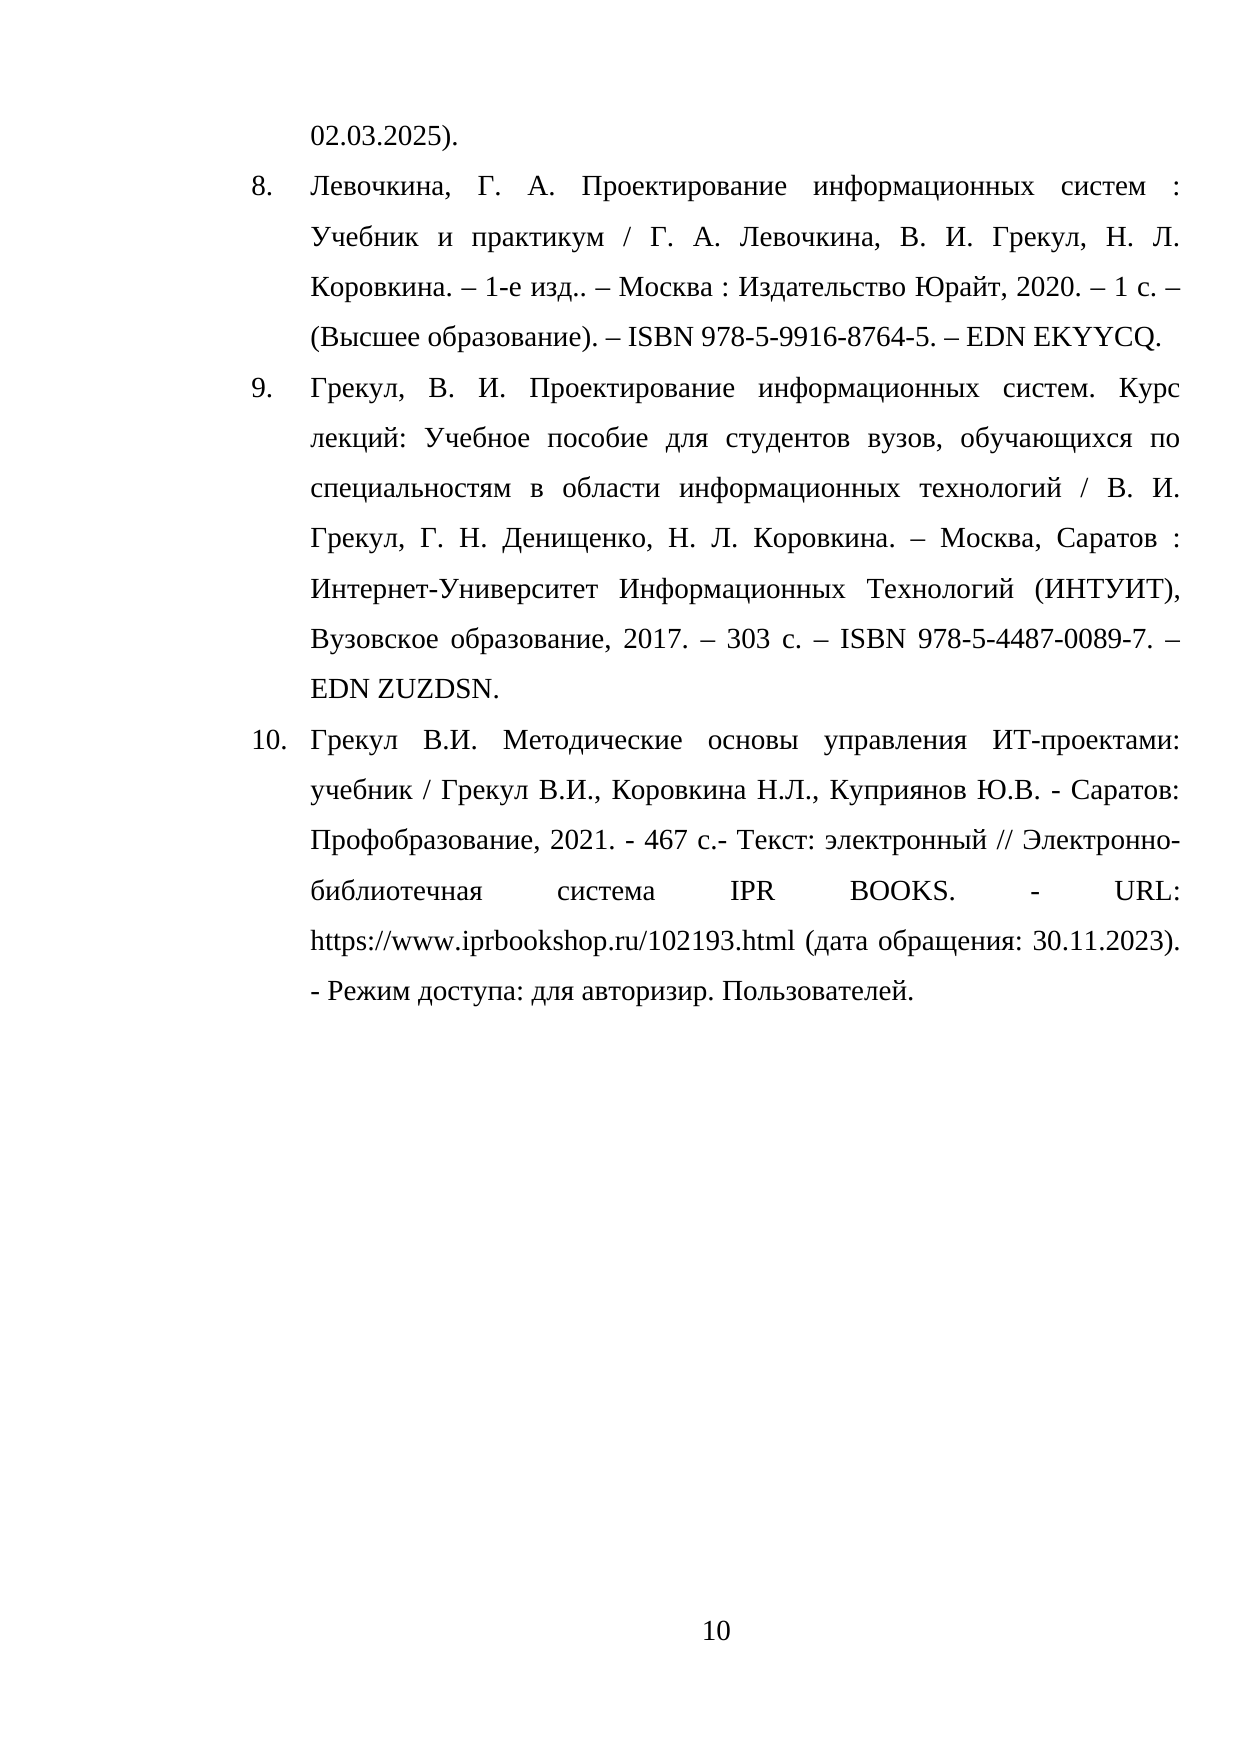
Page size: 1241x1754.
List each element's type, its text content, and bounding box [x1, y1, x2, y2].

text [251, 118, 1181, 152]
text Грекул, В. И. Проектирование информационных систем. Курс лекций: Учебное пособие для студентов вузов, обучающихся по специальностям в области информационных технологий / В. И. Грекул, Г. Н. Денищенко, Н. Л. Коровкина. – Москва, Саратов : Интернет-Университет Информационных Технологий (ИНТУИТ), Вузовское образование, 2017. – 303 с. – ISBN 978-5-4487-0089-7. – EDN ZUZDSN. [251, 370, 1181, 705]
text Грекул В.И. Методические основы управления ИТ-проектами: учебник / Грекул В.И., Коровкина Н.Л., Куприянов Ю.В. - Саратов: Профобразование, 2021. - 467 c.- Текст: электронный // Электронно-библиотечная система IPR BOOKS. - URL: https://www.iprbookshop.ru/102193.html (дата обращения: 30.11.2023). - Режим доступа: для авторизир. Пользователей. [251, 722, 1181, 1007]
text Левочкина, Г. А. Проектирование информационных систем : Учебник и практикум / Г. А. Левочкина, В. И. Грекул, Н. Л. Коровкина. – 1-е изд.. – Москва : Издательство Юрайт, 2020. – 1 с. – (Высшее образование). – ISBN 978-5-9916-8764-5. – EDN EKYYCQ. [251, 168, 1181, 353]
